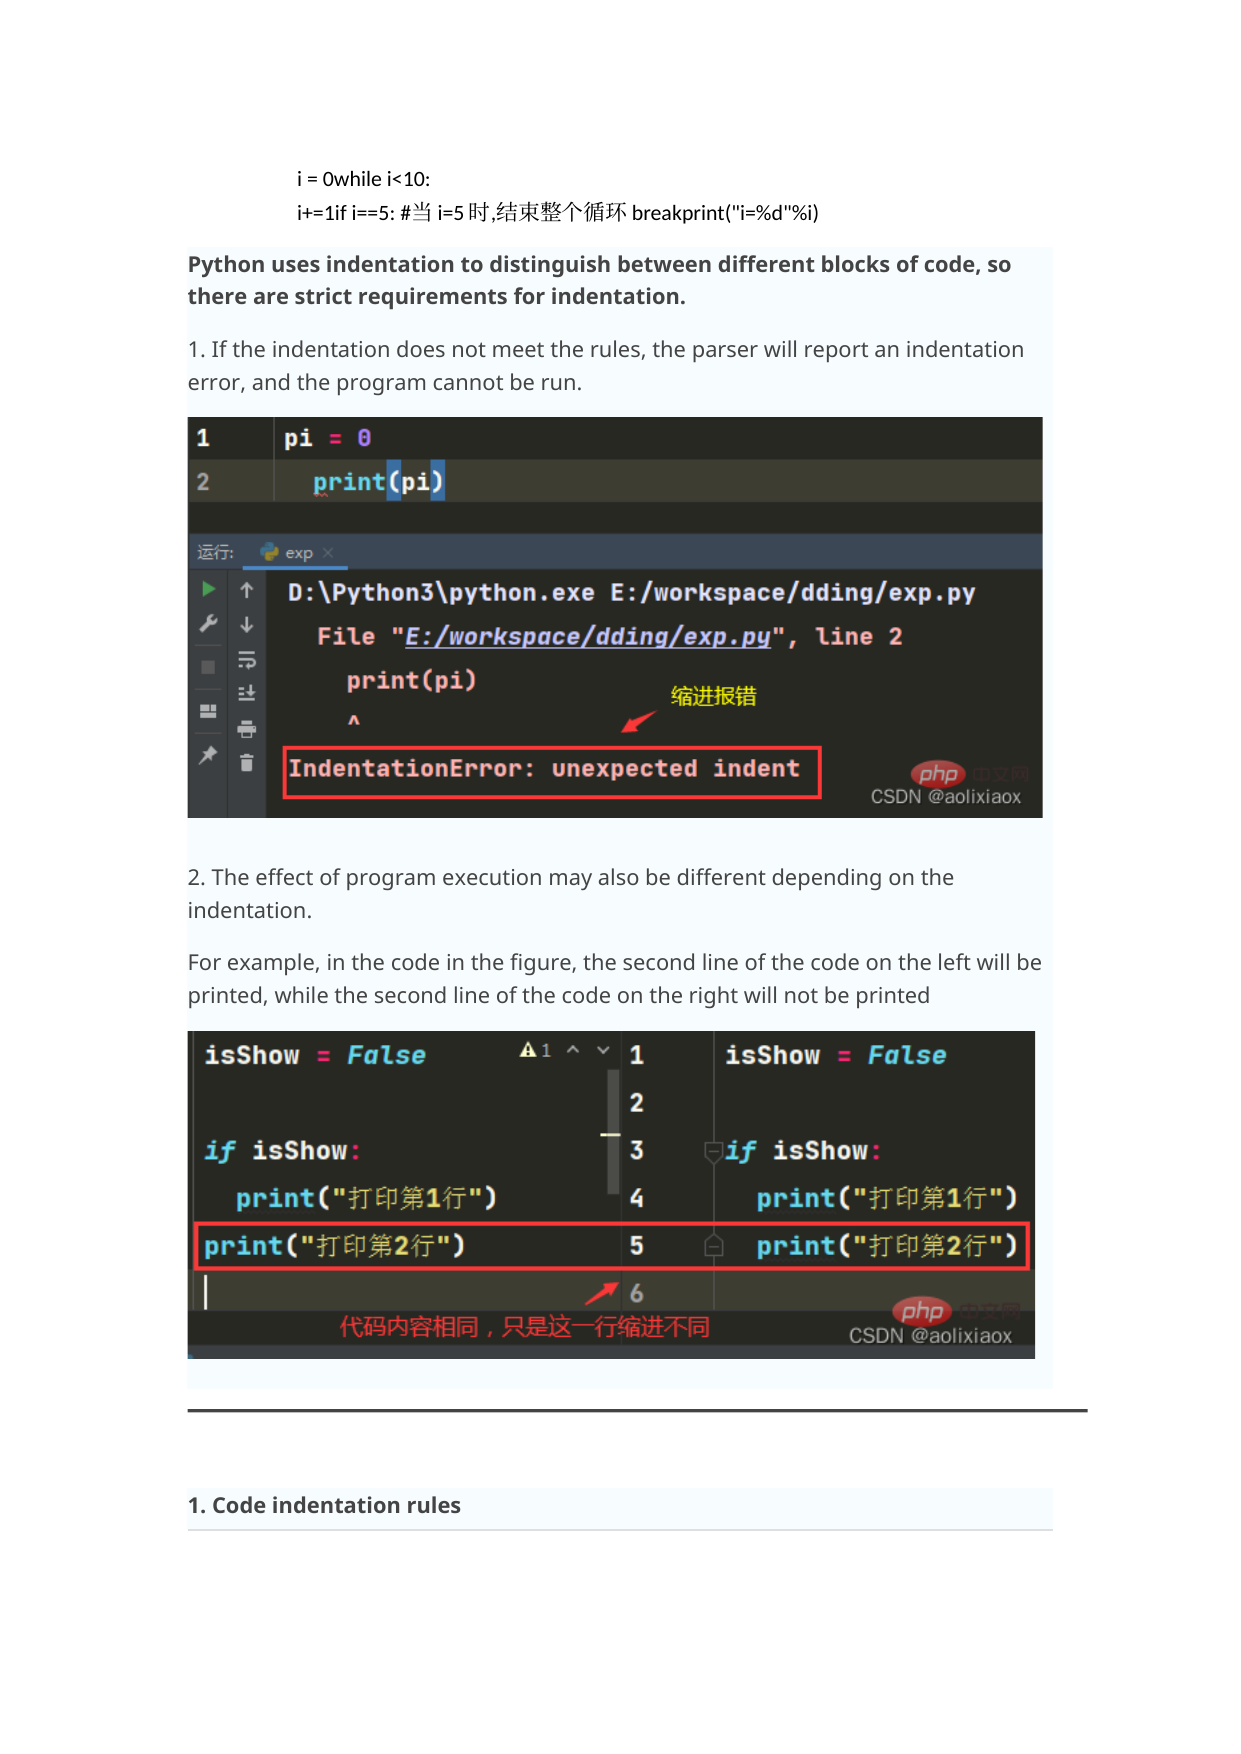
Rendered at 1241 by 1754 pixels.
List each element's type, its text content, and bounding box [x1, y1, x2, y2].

text For example, in the code in the figure, the second line of the code on the left will be printed, while the second line of the code on the right will not be printed [187, 946, 1053, 1011]
picture [187, 1031, 1035, 1359]
subtitle 1. Code indentation rules [187, 1488, 1053, 1531]
picture [187, 417, 1043, 818]
text Python uses indentation to distinguish between different blocks of code, so there are strict requirements for indentation. [187, 247, 1053, 312]
text i = 0while i<10: i+=1if i==5: #当i=5时,结束整个循环breakprint("i=%d"%i) [297, 162, 1053, 227]
text 1. If the indentation does not meet the rules, the parser will report an indentation error, and the program cannot be run. [187, 333, 1053, 398]
text 2. The effect of program execution may also be different depending on the indentation. [187, 861, 1053, 926]
